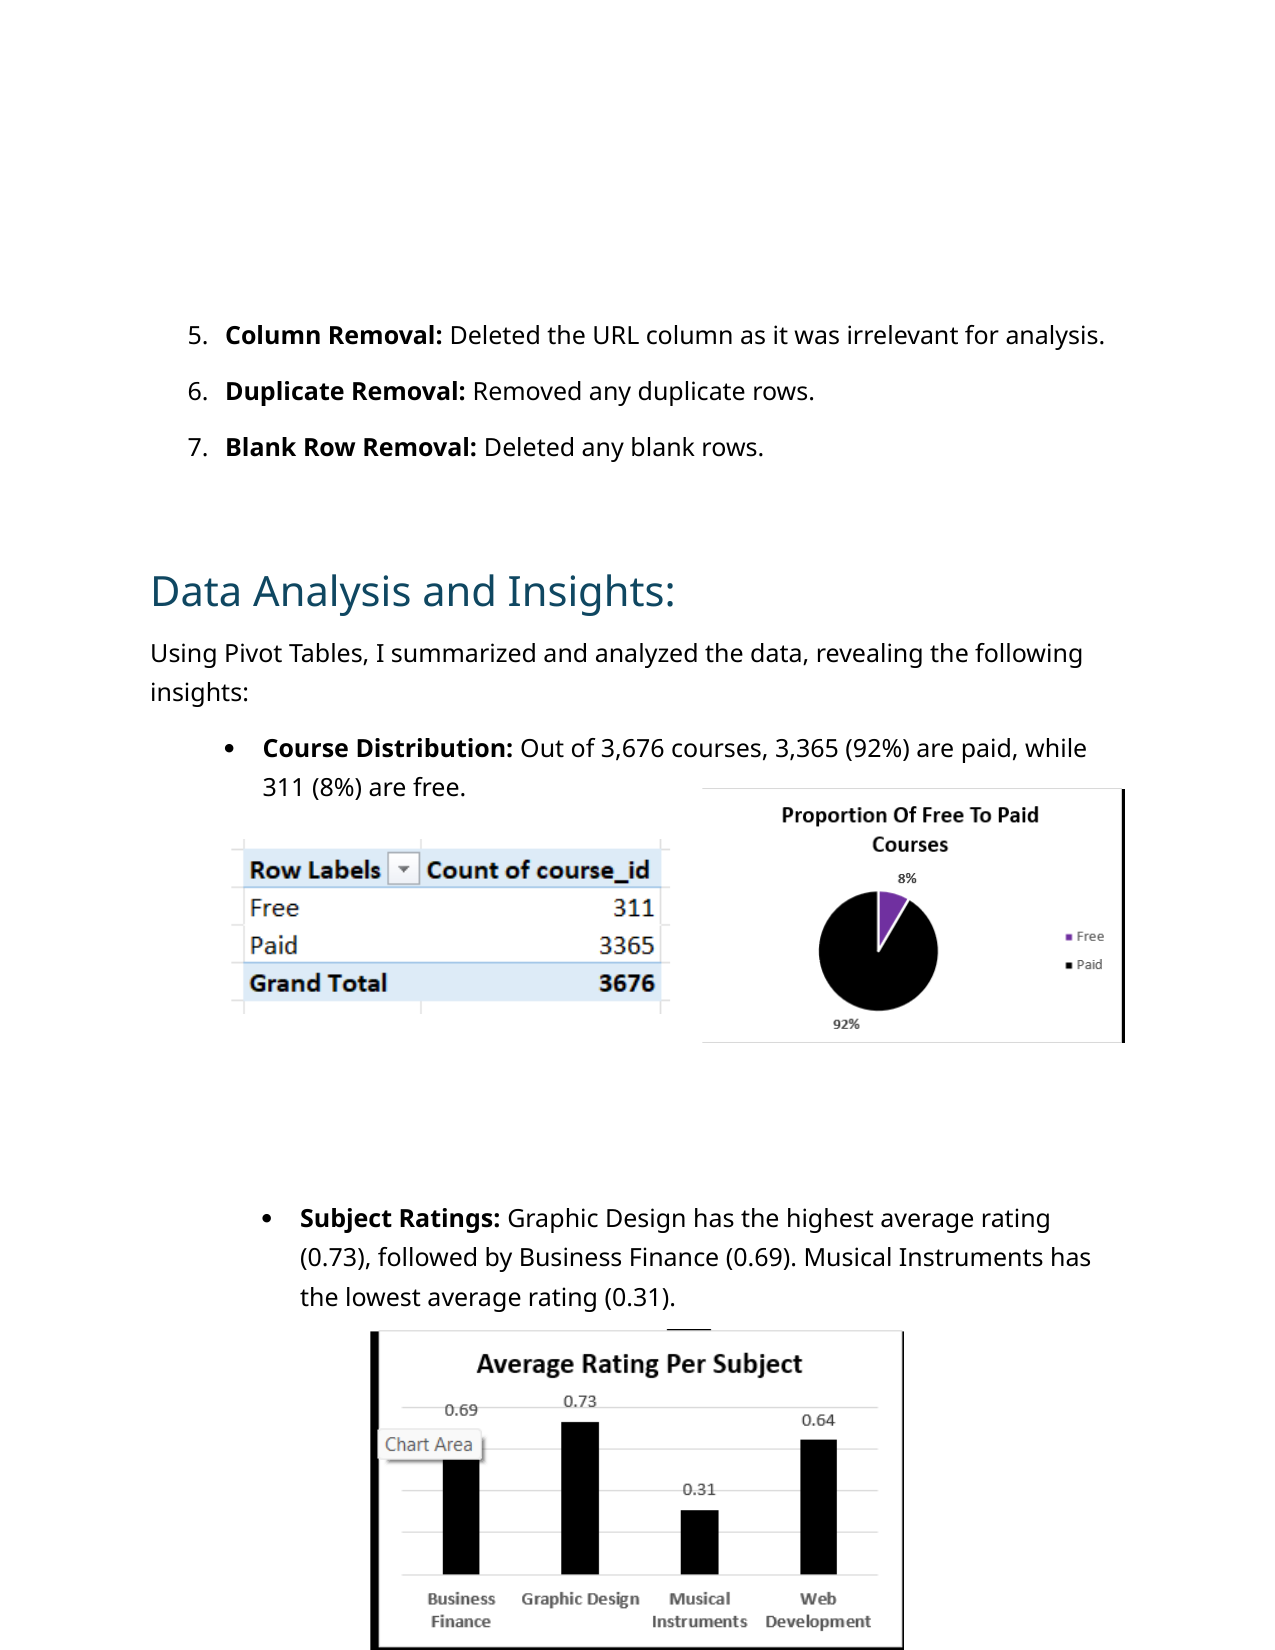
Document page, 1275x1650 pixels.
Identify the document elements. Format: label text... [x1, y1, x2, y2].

list Column Removal: Deleted the URL column as it was irrelevant for analysis. [187, 317, 1125, 352]
subtitle Data Analysis and Insights: [150, 562, 1125, 618]
picture [702, 788, 1125, 1043]
list Blank Row Removal: Deleted any blank rows. [187, 429, 1125, 463]
list Duplicate Removal: Removed any duplicate rows. [187, 373, 1125, 407]
list Course Distribution: Out of 3,676 courses, 3,365 (92%) are paid, while 311 (8%) are free. [225, 730, 1125, 803]
list Subject Ratings: Graphic Design has the highest average rating (0.73), followed by Business Finance (0.69). Musical Instruments has the lowest average rating (0.31). [262, 1201, 1125, 1313]
text Using Pivot Tables, I summarized and analyzed the data, revealing the following insights: [150, 635, 1125, 708]
picture [370, 1329, 904, 1650]
picture [231, 839, 671, 1014]
